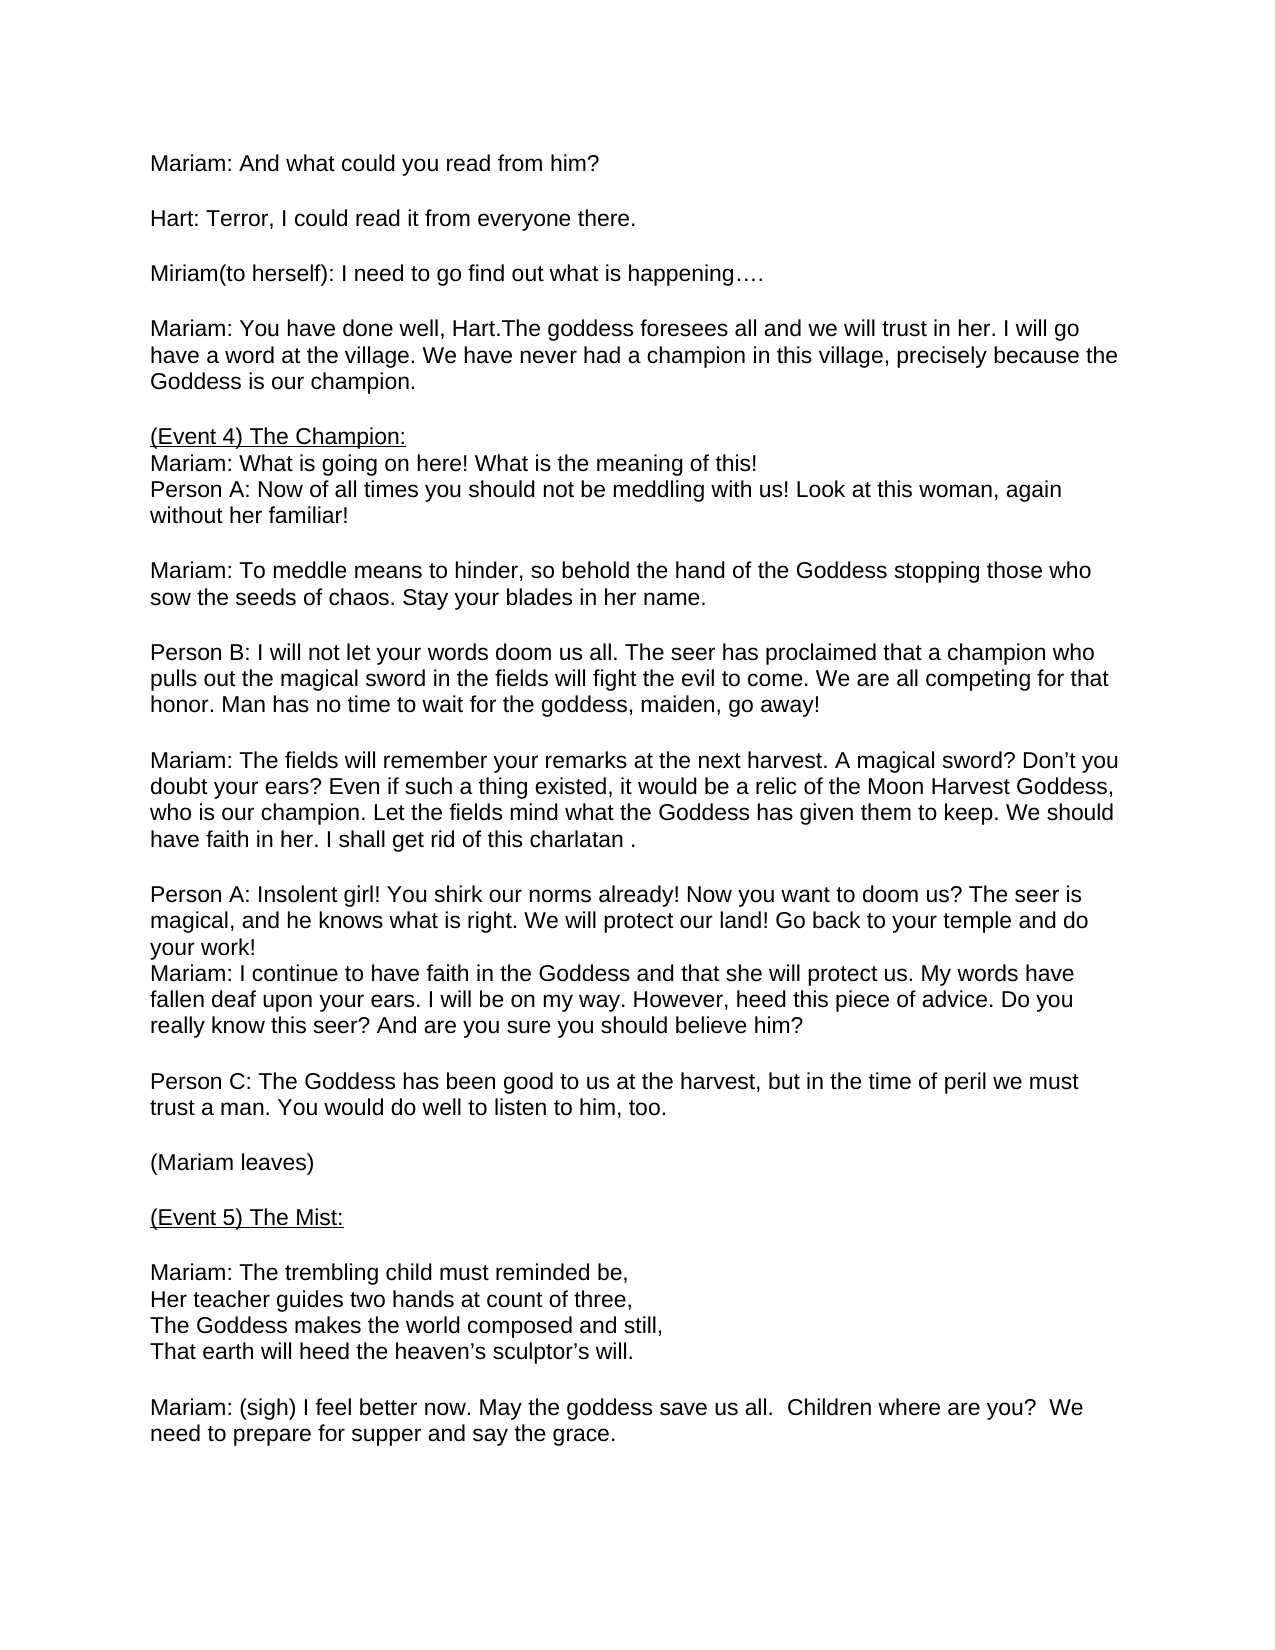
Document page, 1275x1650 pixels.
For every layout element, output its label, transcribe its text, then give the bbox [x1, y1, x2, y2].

text Person A: Now of all times you should not be meddling with us! Look at this woman, again without her familiar! [150, 476, 1125, 528]
text Hart: Terror, I could read it from everyone there. [150, 205, 1125, 231]
text Her teacher guides two hands at count of three, [150, 1286, 1125, 1312]
text Mariam: I continue to have faith in the Goddess and that she will protect us. My words have fallen deaf upon your ears. I will be on my way. However, heed this piece of advice. Do you really know this seer? And are you sure you should believe him? [150, 960, 1125, 1039]
text The Goddess makes the world composed and still, [150, 1312, 1125, 1338]
text (Mariam leaves) [150, 1149, 1125, 1175]
text (Event 4) The Champion: [150, 423, 1125, 449]
text have faith in her. I shall get rid of this charlatan . [150, 826, 1125, 852]
text Person B: I will not let your words doom us all. The seer has proclaimed that a champion who pulls out the magical sword in the fields will fight the evil to come. We are all competing for that honor. Man has no time to wait for the goddess, maiden, go away! [150, 639, 1125, 718]
text Mariam: To meddle means to hinder, so behold the hand of the Goddess stopping those who sow the seeds of chaos. Stay your blades in her name. [150, 557, 1125, 610]
text That earth will heed the heaven’s sculptor’s will. [150, 1338, 1125, 1365]
text Person C: The Goddess has been good to us at the harvest, but in the time of peril we must trust a man. You would do well to listen to him, too. [150, 1068, 1125, 1120]
text (Event 5) The Mist: [150, 1204, 1125, 1231]
text Mariam: What is going on here! What is the meaning of this! [150, 449, 1125, 476]
text Mariam: The fields will remember your remarks at the next harvest. A magical sword? Don’t you doubt your ears? Even if such a thing existed, it would be a relic of the Moon Harvest Goddess, who is our champion. Let the fields mind what the Goddess has given them to keep. We should [150, 747, 1125, 826]
text Mariam: You have done well, Hart.The goddess foresees all and we will trust in her. I will go have a word at the village. We have never had a champion in this village, precisely because the Goddess is our champion. [150, 315, 1125, 394]
text Person A: Insolent girl! You shirk our norms already! Now you want to doom us? The seer is magical, and he knows what is right. We will protect our land! Go back to your temple and do your work! [150, 881, 1125, 960]
text Miriam(to herself): I need to go find out what is happening…. [150, 260, 1125, 287]
text Mariam: (sigh) I feel better now. May the goddess save us all. Children where are you? We need to prepare for supper and say the grace. [150, 1393, 1125, 1446]
text Mariam: And what could you read from him? [150, 150, 1125, 176]
text Mariam: The trembling child must reminded be, [150, 1259, 1125, 1286]
